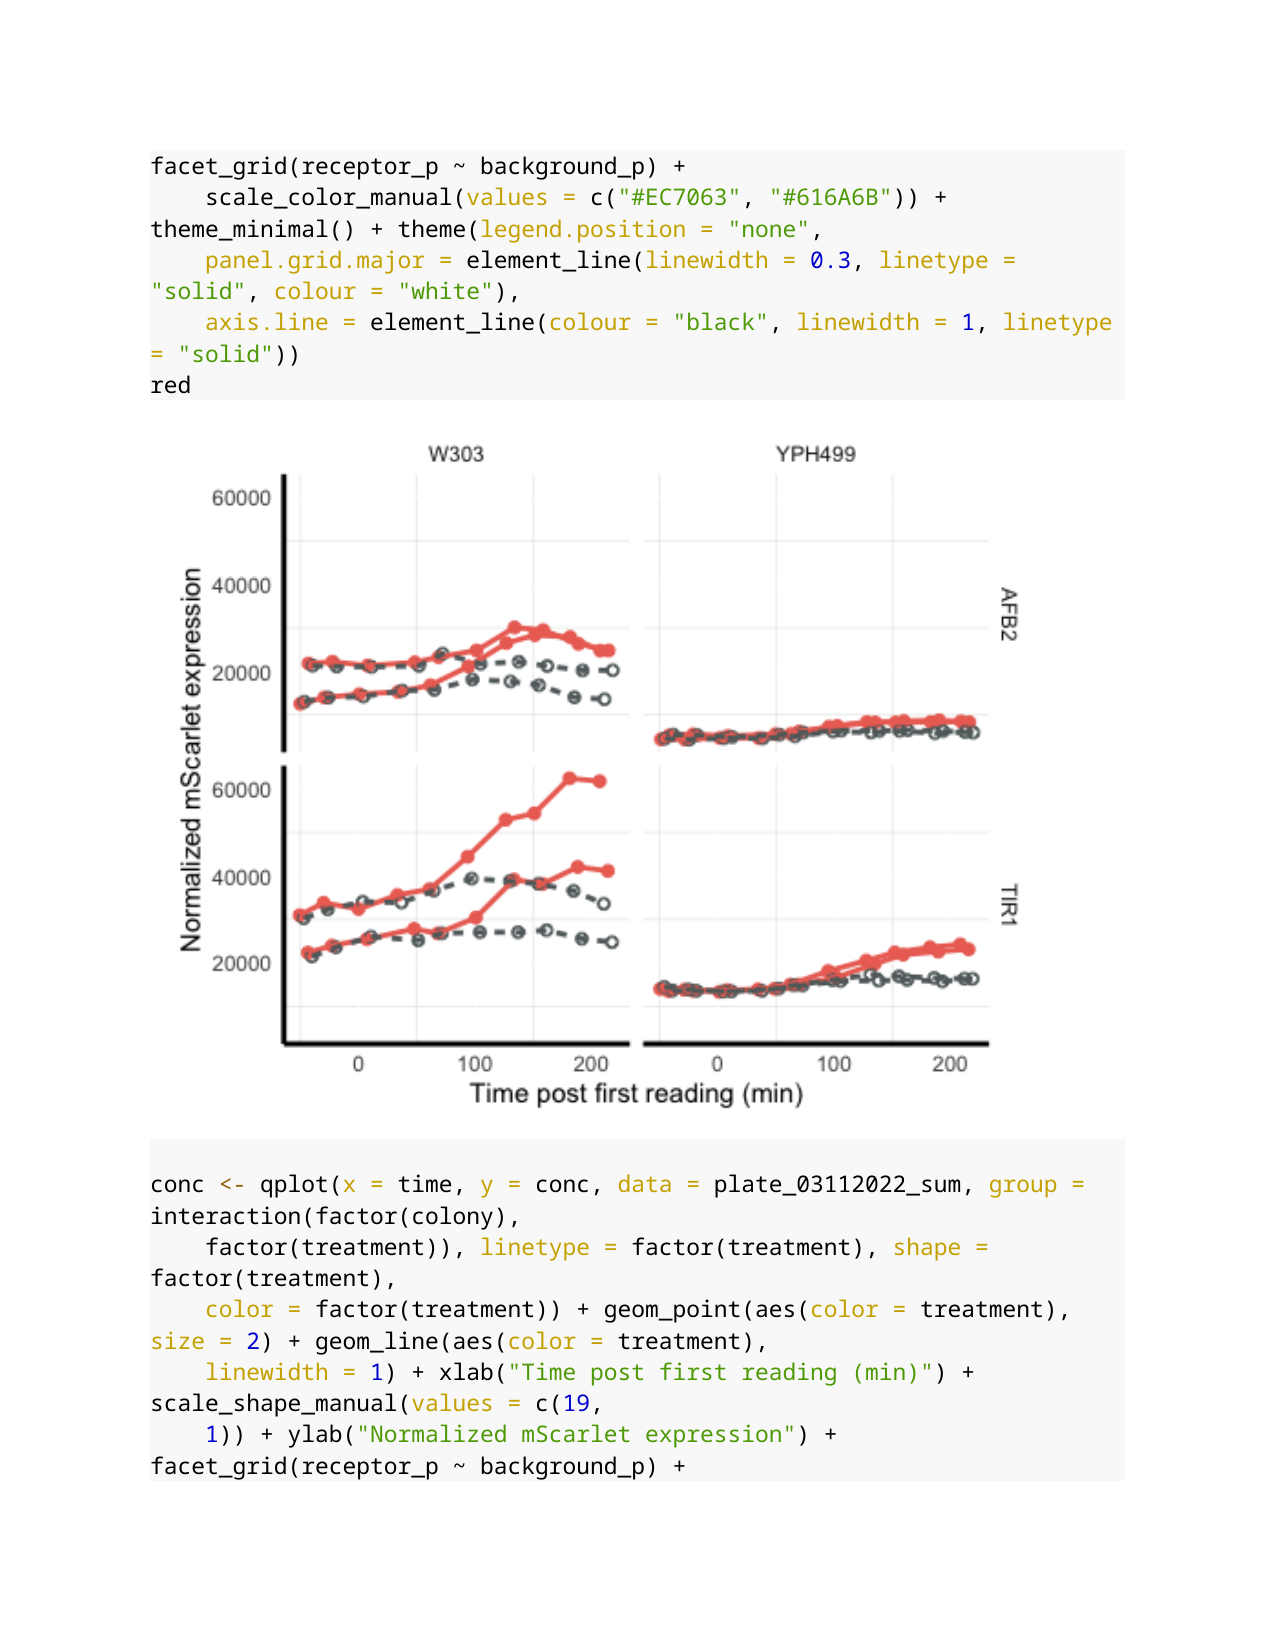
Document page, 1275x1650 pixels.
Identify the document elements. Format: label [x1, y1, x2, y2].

text [150, 1139, 1125, 1481]
picture [168, 420, 1044, 1121]
text [150, 150, 1125, 400]
